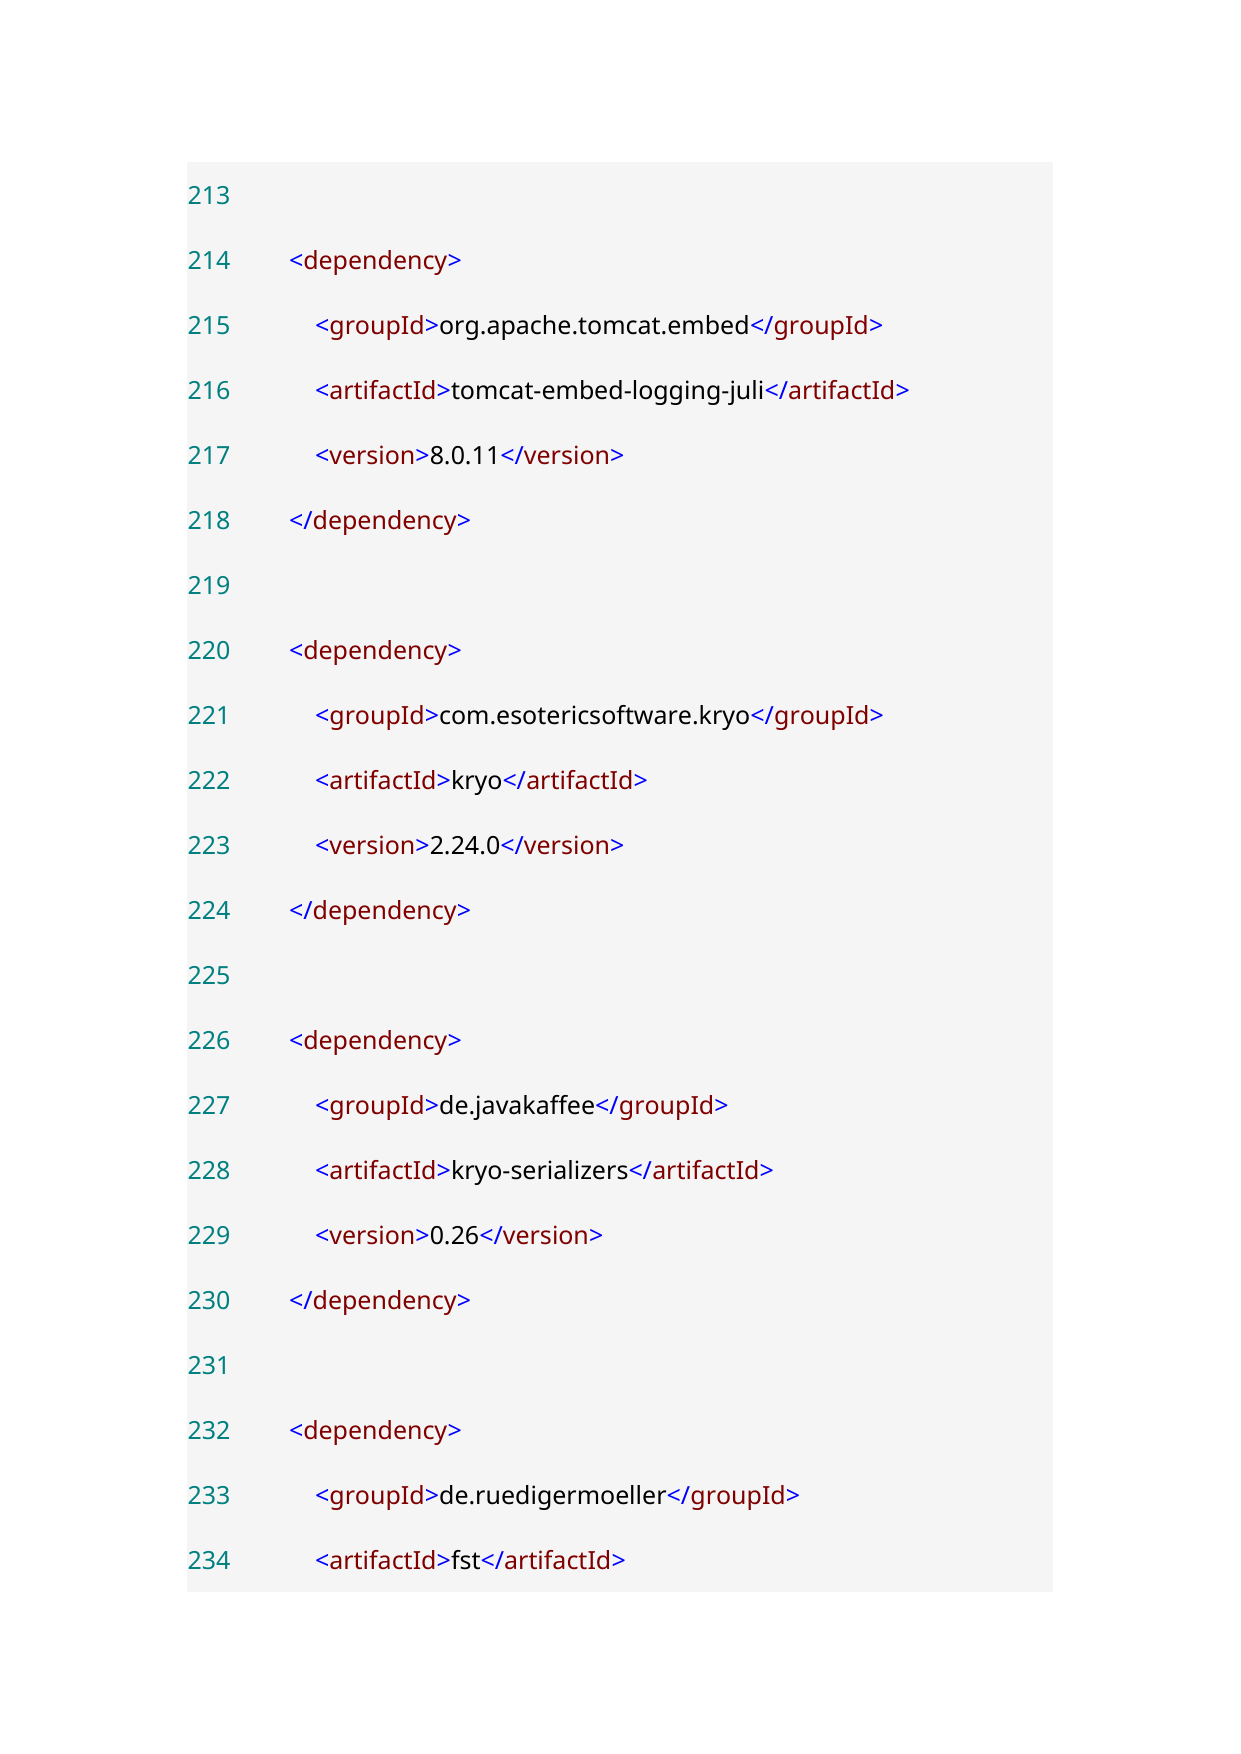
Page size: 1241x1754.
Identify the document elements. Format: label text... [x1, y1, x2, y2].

text 213 [187, 162, 1053, 227]
text 233 <groupId>de.ruedigermoeller</groupId> [187, 1462, 1053, 1527]
text 216 <artifactId>tomcat-embed-logging-juli</artifactId> [187, 357, 1053, 422]
text 217 <version>8.0.11</version> [187, 422, 1053, 487]
text 214 <dependency> [187, 227, 1053, 292]
text 231 [187, 1332, 1053, 1397]
text 229 <version>0.26</version> [187, 1202, 1053, 1267]
text 220 <dependency> [187, 617, 1053, 682]
text 227 <groupId>de.javakaffee</groupId> [187, 1072, 1053, 1137]
text 215 <groupId>org.apache.tomcat.embed</groupId> [187, 292, 1053, 357]
text 226 <dependency> [187, 1007, 1053, 1072]
text 222 <artifactId>kryo</artifactId> [187, 747, 1053, 812]
text 218 </dependency> [187, 487, 1053, 552]
text 221 <groupId>com.esotericsoftware.kryo</groupId> [187, 682, 1053, 747]
text 232 <dependency> [187, 1397, 1053, 1462]
text 228 <artifactId>kryo-serializers</artifactId> [187, 1137, 1053, 1202]
text 230 </dependency> [187, 1267, 1053, 1332]
text 224 </dependency> [187, 877, 1053, 942]
text 225 [187, 942, 1053, 1007]
text 234 <artifactId>fst</artifactId> [187, 1527, 1053, 1592]
text 219 [187, 552, 1053, 617]
text 223 <version>2.24.0</version> [187, 812, 1053, 877]
